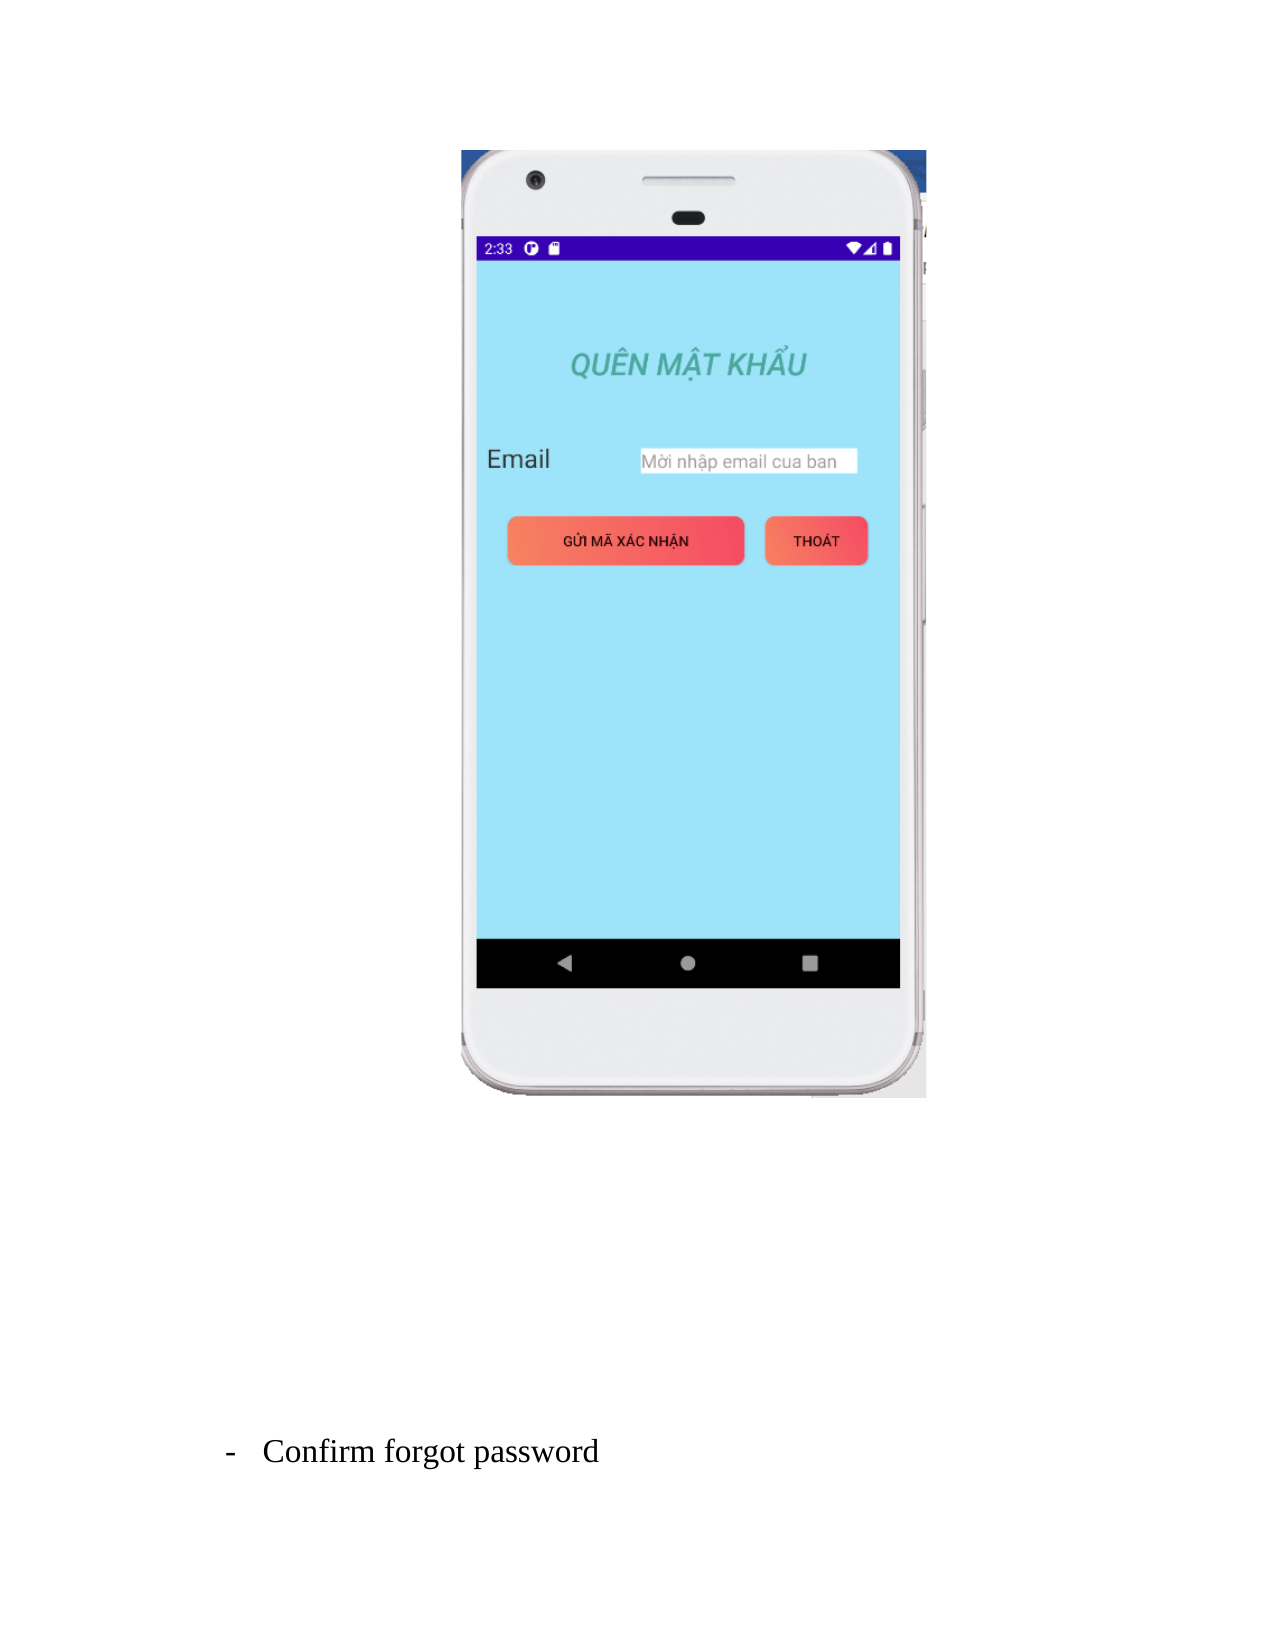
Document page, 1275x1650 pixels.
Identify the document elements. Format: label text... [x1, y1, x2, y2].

list Confirm forgot password [225, 1431, 1125, 1469]
picture [461, 150, 927, 1098]
